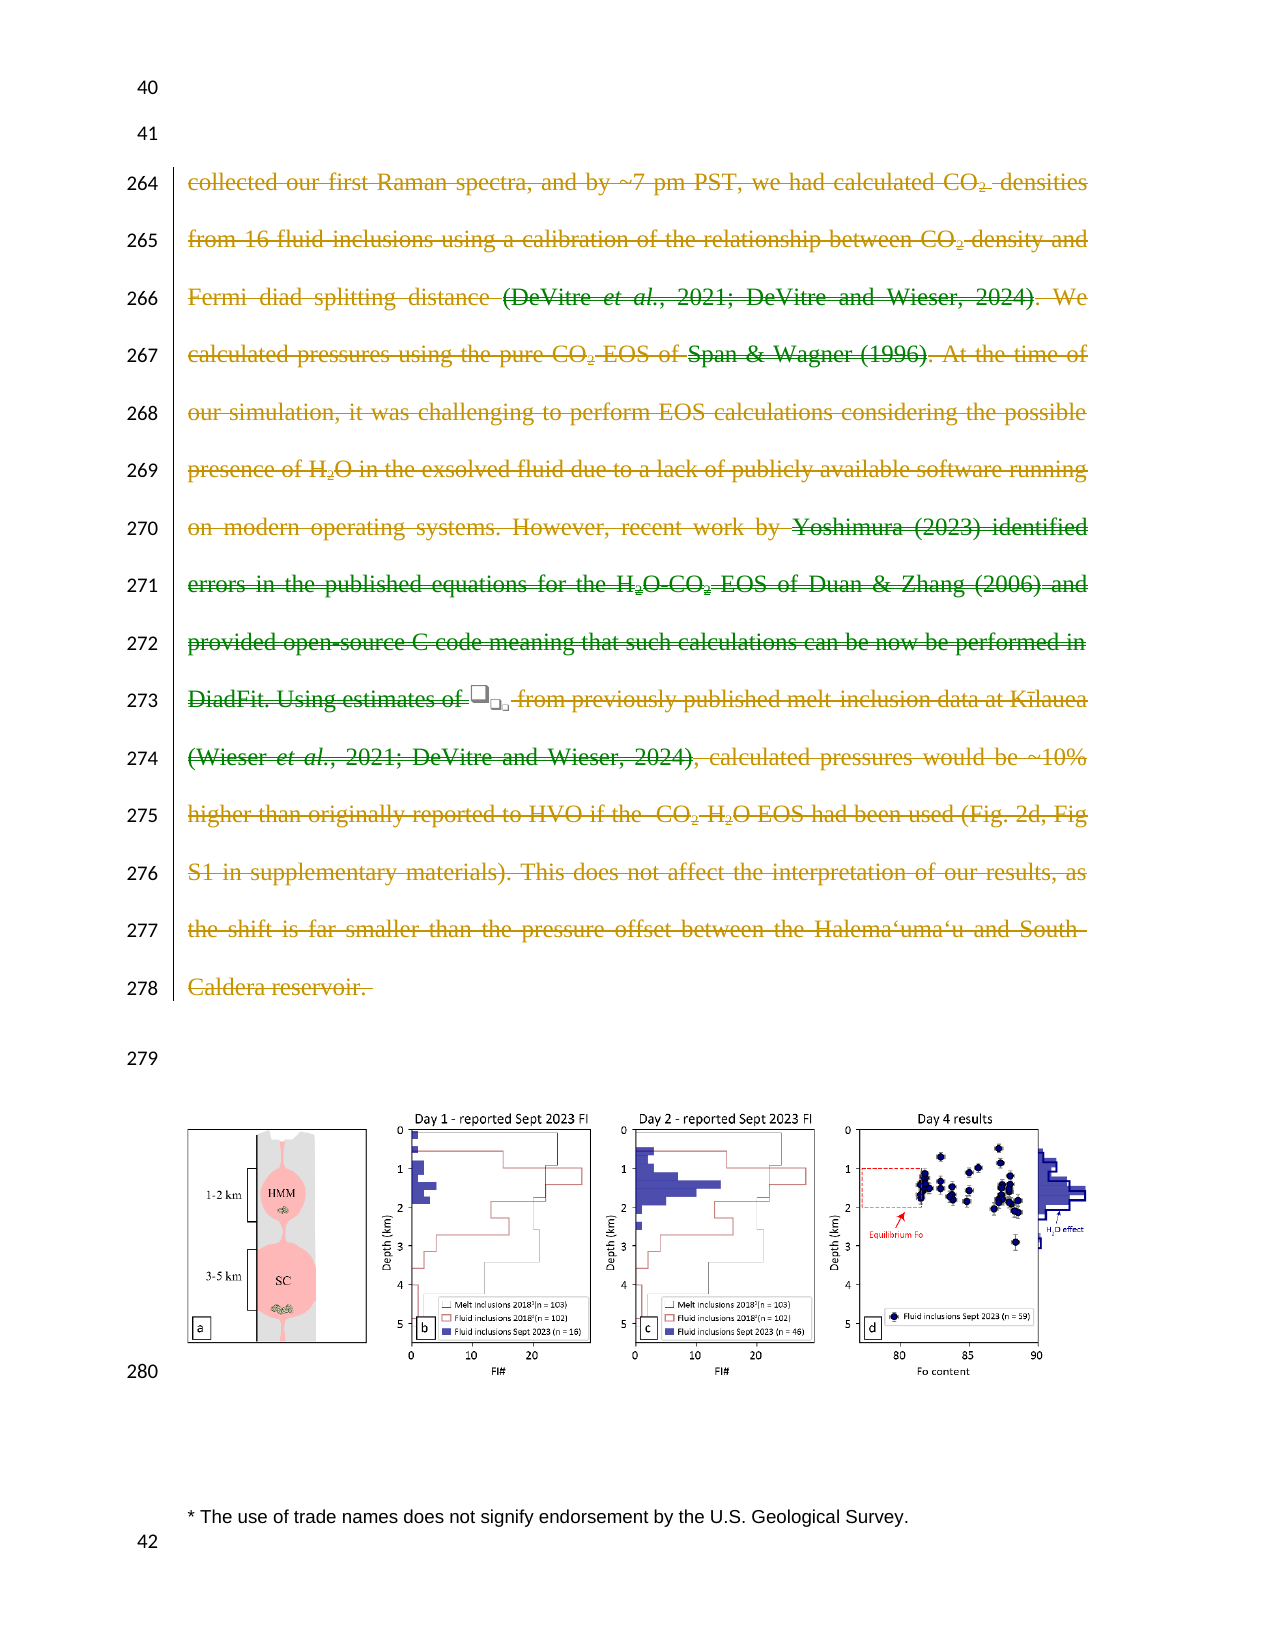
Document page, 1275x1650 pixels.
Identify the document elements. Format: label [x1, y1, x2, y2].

picture [187, 1112, 1088, 1379]
